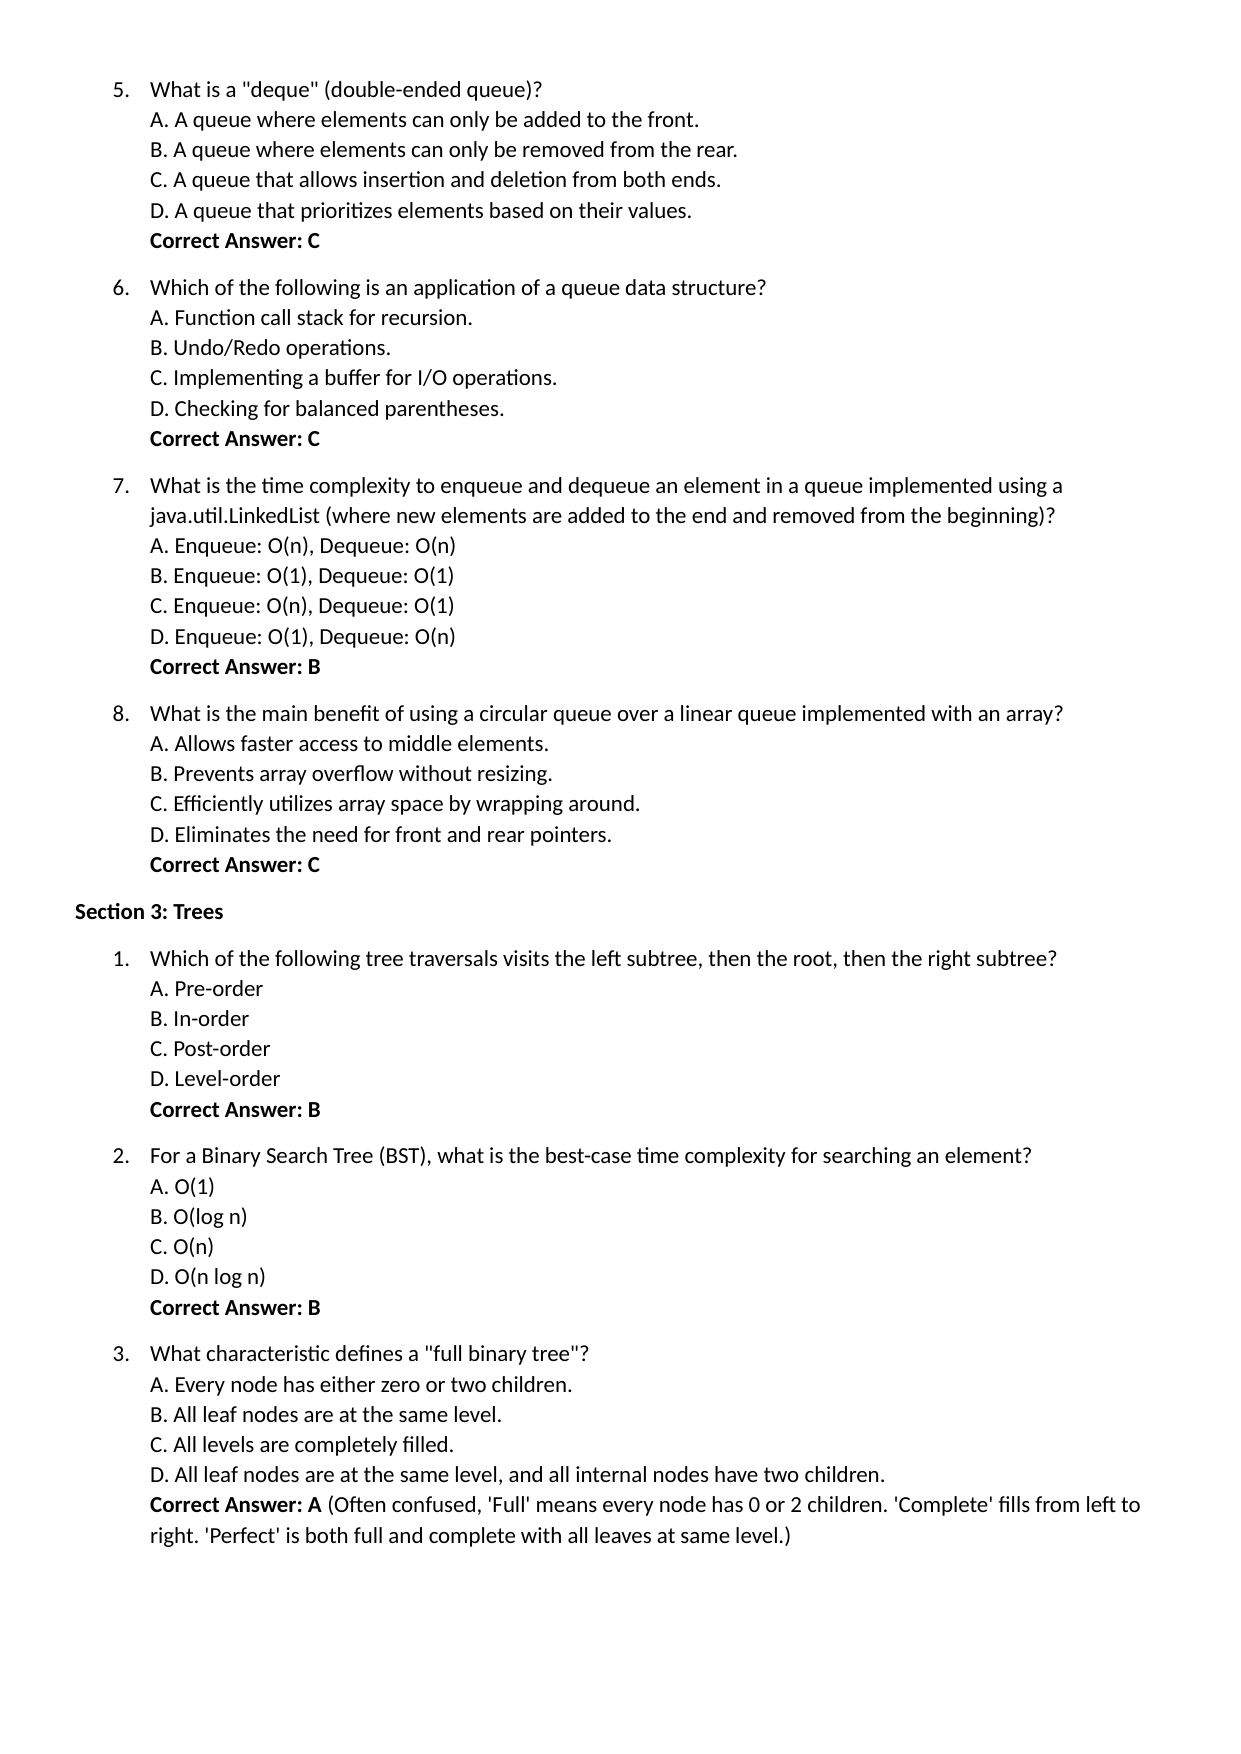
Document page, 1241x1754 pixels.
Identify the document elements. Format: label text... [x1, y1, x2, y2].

text Section 3: Trees [75, 897, 1165, 925]
list Which of the following tree traversals visits the left subtree, then the root, then the right subtree? A. Pre-order B. In-order C. Post-order D. Level-order Correct Answer: B [112, 944, 1165, 1123]
list What is a "deque" (double-ended queue)? A. A queue where elements can only be added to the front. B. A queue where elements can only be removed from the rear. C. A queue that allows insertion and deletion from both ends. D. A queue that prioritizes elements based on their values. Correct Answer: C [112, 75, 1165, 254]
list For a Binary Search Tree (BST), what is the best-case time complexity for searching an element? A. O(1) B. O(log n) C. O(n) D. O(n log n) Correct Answer: B [112, 1142, 1165, 1321]
list What characteristic defines a "full binary tree"? A. Every node has either zero or two children. B. All leaf nodes are at the same level. C. All levels are completely filled. D. All leaf nodes are at the same level, and all internal nodes have two children. Correct Answer: A (Often confused, 'Full' means every node has 0 or 2 children. 'Complete' fills from left to right. 'Perfect' is both full and complete with all leaves at same level.) [112, 1339, 1165, 1549]
list What is the main benefit of using a circular queue over a linear queue implemented with an array? A. Allows faster access to middle elements. B. Prevents array overflow without resizing. C. Efficiently utilizes array space by wrapping around. D. Eliminates the need for front and rear pointers. Correct Answer: C [112, 699, 1165, 878]
list What is the time complexity to enqueue and dequeue an element in a queue implemented using a java.util.LinkedList (where new elements are added to the end and removed from the beginning)? A. Enqueue: O(n), Dequeue: O(n) B. Enqueue: O(1), Dequeue: O(1) C. Enqueue: O(n), Dequeue: O(1) D. Enqueue: O(1), Dequeue: O(n) Correct Answer: B [112, 471, 1165, 680]
list Which of the following is an application of a queue data structure? A. Function call stack for recursion. B. Undo/Redo operations. C. Implementing a buffer for I/O operations. D. Checking for balanced parentheses. Correct Answer: C [112, 273, 1165, 452]
